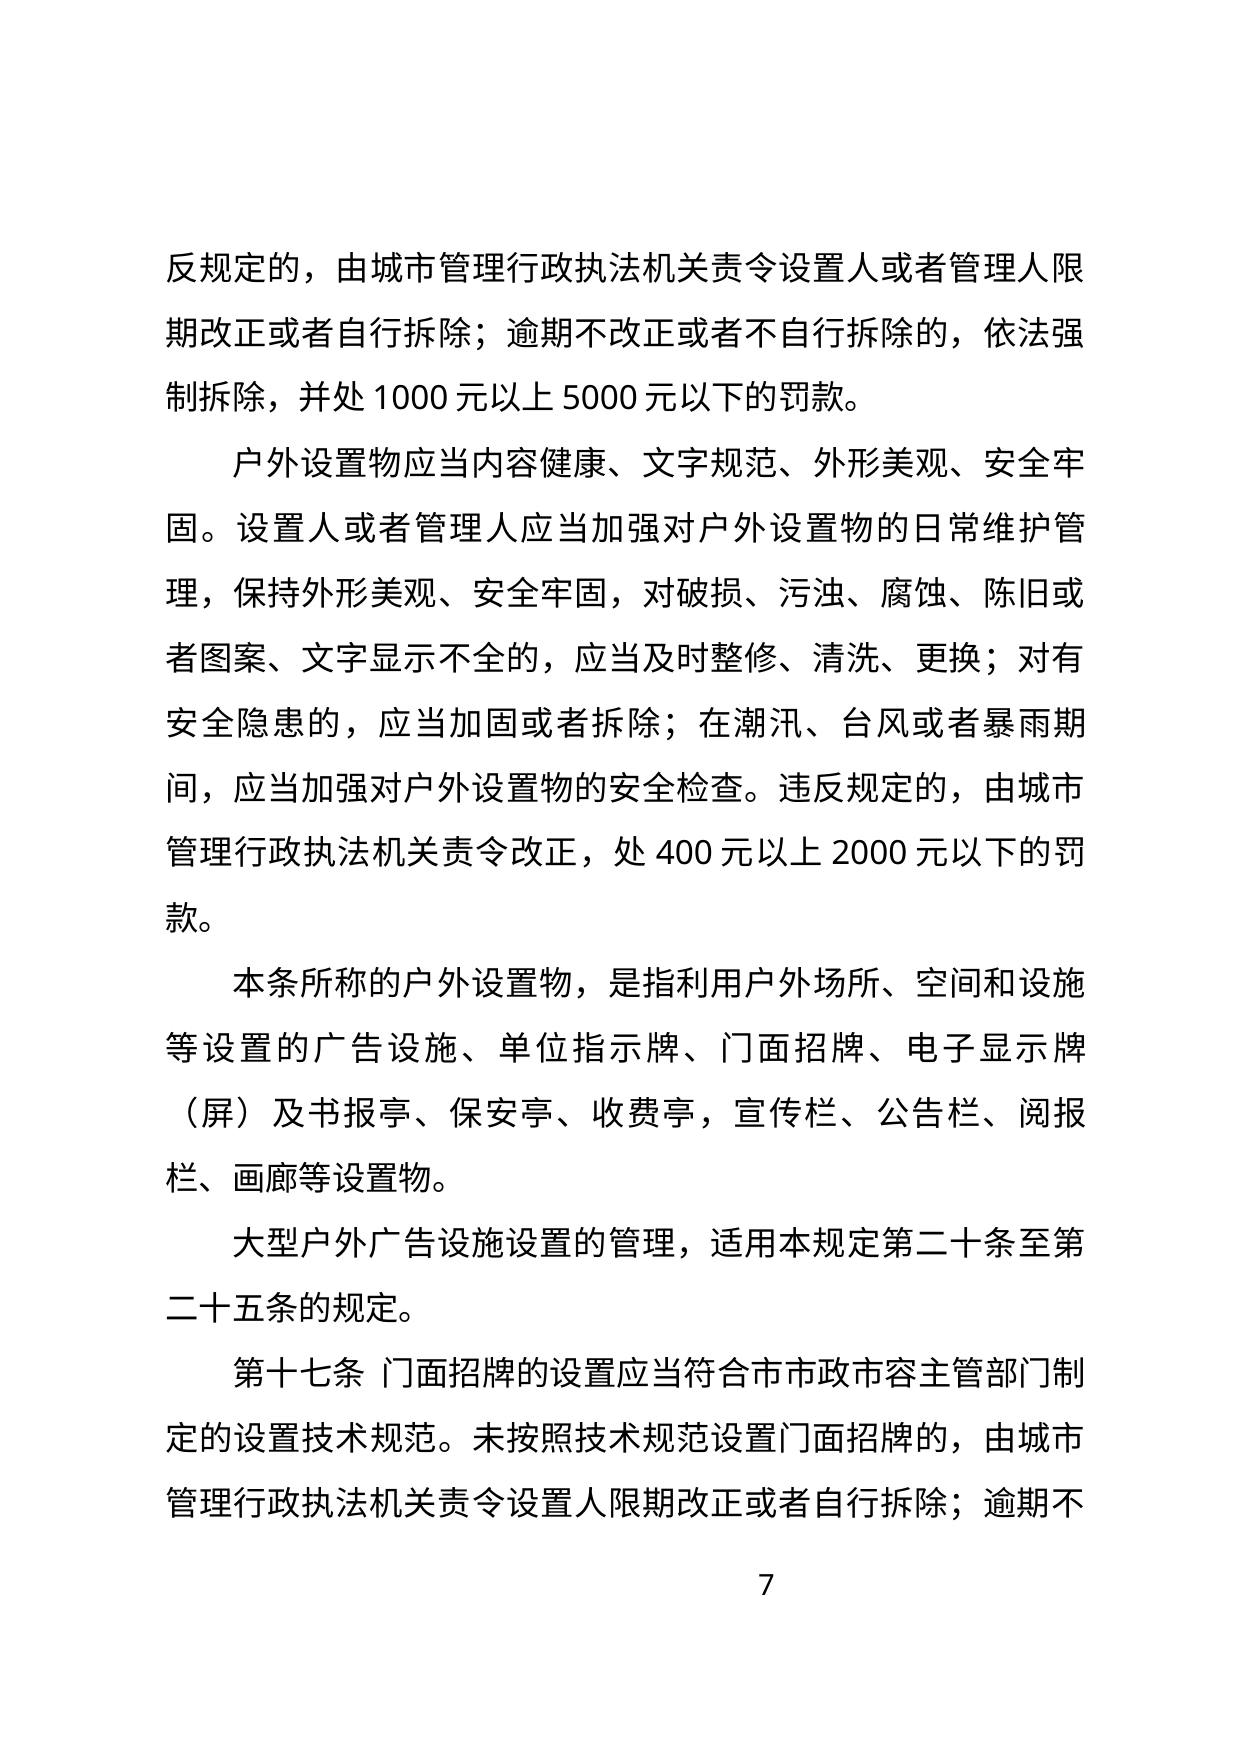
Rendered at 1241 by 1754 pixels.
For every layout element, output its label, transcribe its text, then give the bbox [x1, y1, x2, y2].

text 户外设置物应当内容健康、文字规范、外形美观、安全牢固。设置人或者管理人应当加强对户外设置物的日常维护管理，保持外形美观、安全牢固，对破损、污浊、腐蚀、陈旧或者图案、文字显示不全的，应当及时整修、清洗、更换；对有安全隐患的，应当加固或者拆除；在潮汛、台风或者暴雨期间，应当加强对户外设置物的安全检查。违反规定的，由城市管理行政执法机关责令改正，处400元以上2000元以下的罚款。 [165, 428, 1087, 948]
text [165, 233, 1087, 428]
text 大型户外广告设施设置的管理，适用本规定第二十条至第二十五条的规定。 [165, 1208, 1087, 1338]
text 本条所称的户外设置物，是指利用户外场所、空间和设施等设置的广告设施、单位指示牌、门面招牌、电子显示牌（屏）及书报亭、保安亭、收费亭，宣传栏、公告栏、阅报栏、画廊等设置物。 [165, 948, 1087, 1208]
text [165, 1338, 1087, 1533]
